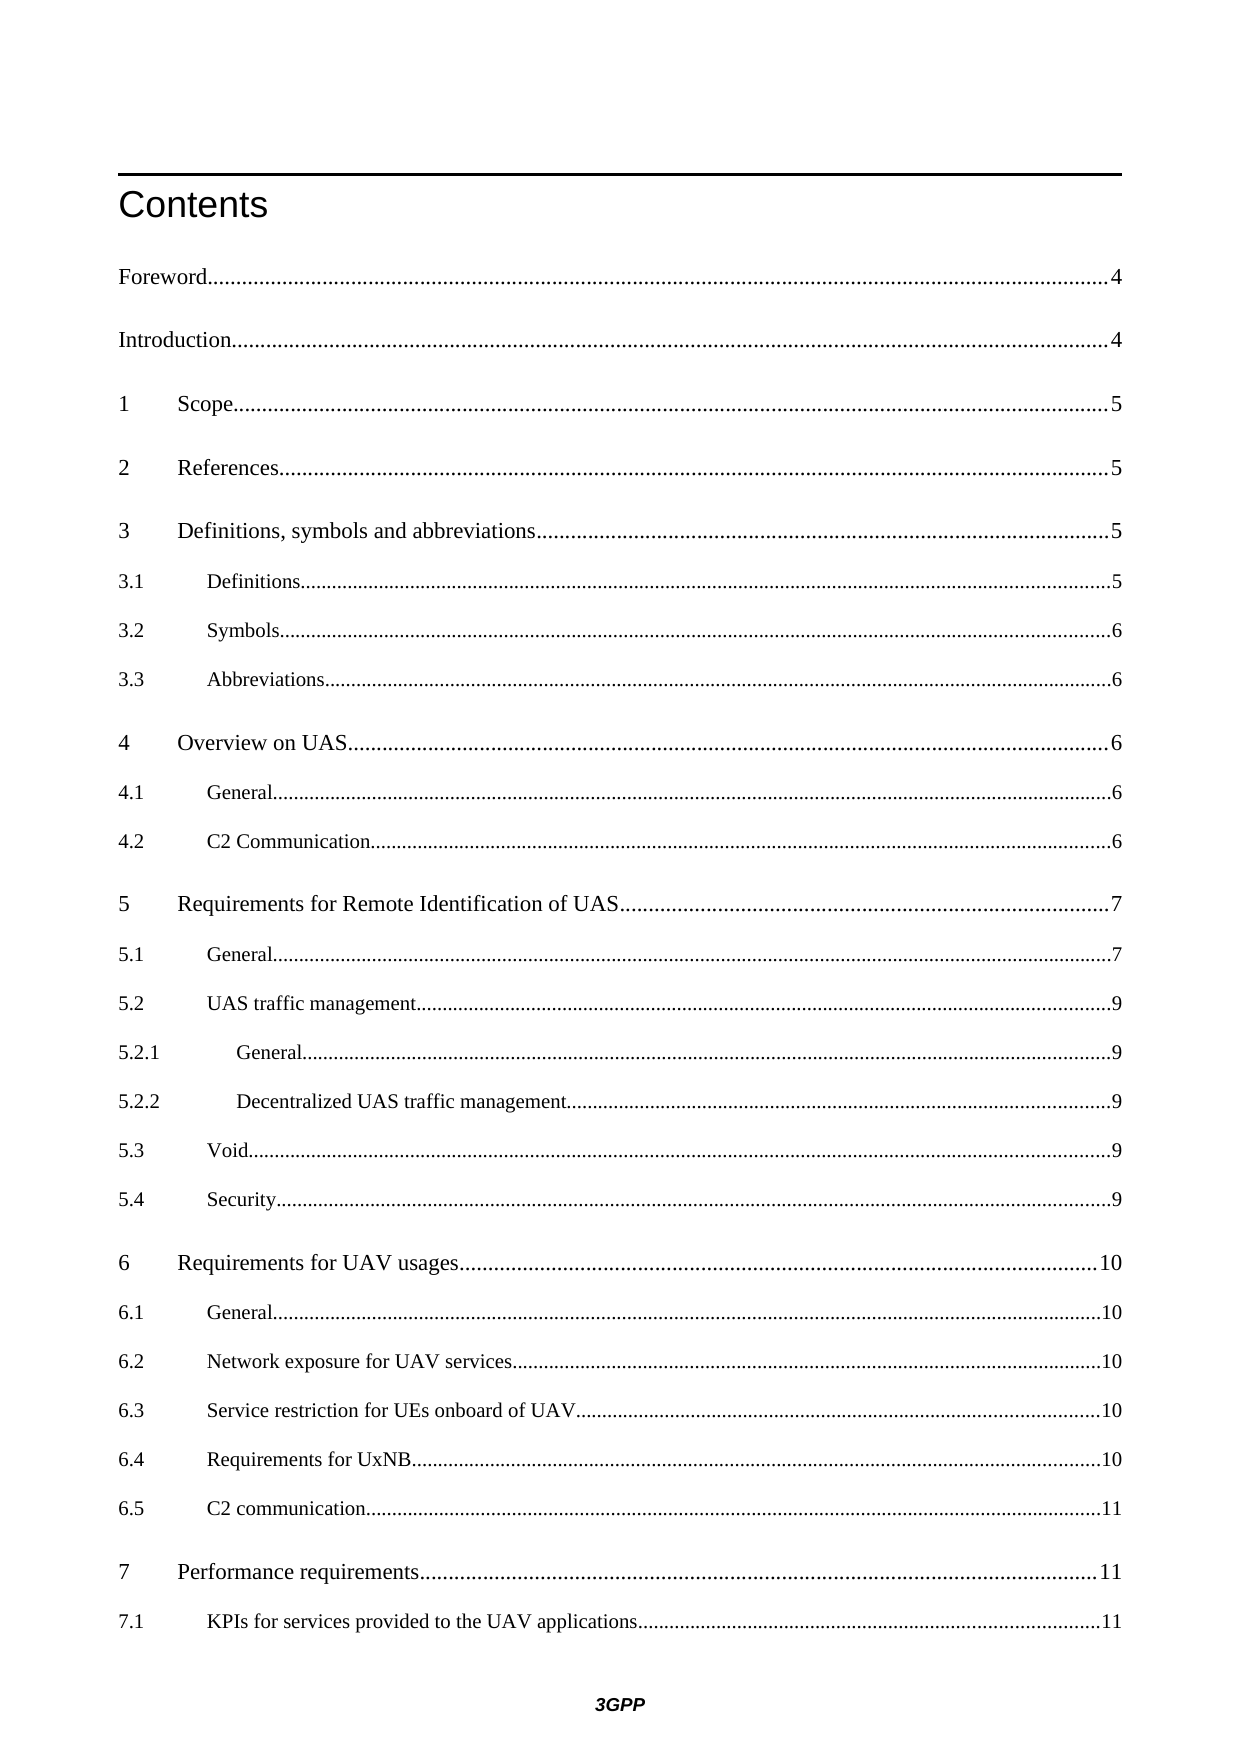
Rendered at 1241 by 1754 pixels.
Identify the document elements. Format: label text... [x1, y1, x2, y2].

text 6.5 C2 communication 11 [118, 1496, 1078, 1520]
text 3.2 Symbols 6 [118, 618, 1078, 642]
text 5.2.1 General 9 [118, 1040, 1122, 1064]
text 4.2 C2 Communication 6 [118, 829, 1078, 853]
text 4.1 General 6 [118, 780, 1078, 804]
text 3.1 Definitions 5 [118, 569, 1078, 593]
text 6.4 Requirements for UxNB 10 [118, 1447, 1078, 1471]
text 2 References 5 [118, 454, 1078, 480]
text 3 Definitions, symbols and abbreviations 5 [118, 517, 1078, 544]
text 7.1 KPIs for services provided to the UAV applications 11 [118, 1609, 1078, 1633]
text 5.1 General 7 [118, 942, 1078, 966]
text 4 Overview on UAS 6 [118, 728, 1078, 755]
text 5.4 Security 9 [118, 1187, 1078, 1211]
text 6.2 Network exposure for UAV services 10 [118, 1349, 1078, 1373]
text 5.3 Void 9 [118, 1138, 1078, 1162]
text 5 Requirements for Remote Identification of UAS 7 [118, 891, 1078, 917]
text 6.3 Service restriction for UEs onboard of UAV 10 [118, 1398, 1078, 1422]
text 6 Requirements for UAV usages 10 [118, 1249, 1078, 1275]
text 5.2 UAS traffic management 9 [118, 991, 1078, 1015]
text 7 Performance requirements 11 [118, 1558, 1078, 1584]
text 5.2.2 Decentralized UAS traffic management 9 [118, 1089, 1122, 1113]
text Introduction 4 [118, 326, 1078, 353]
text Contents [118, 176, 1122, 225]
text Foreword 4 [118, 263, 1078, 289]
text 3.3 Abbreviations 6 [118, 667, 1078, 691]
text 1 Scope 5 [118, 390, 1078, 416]
text 6.1 General 10 [118, 1300, 1078, 1324]
